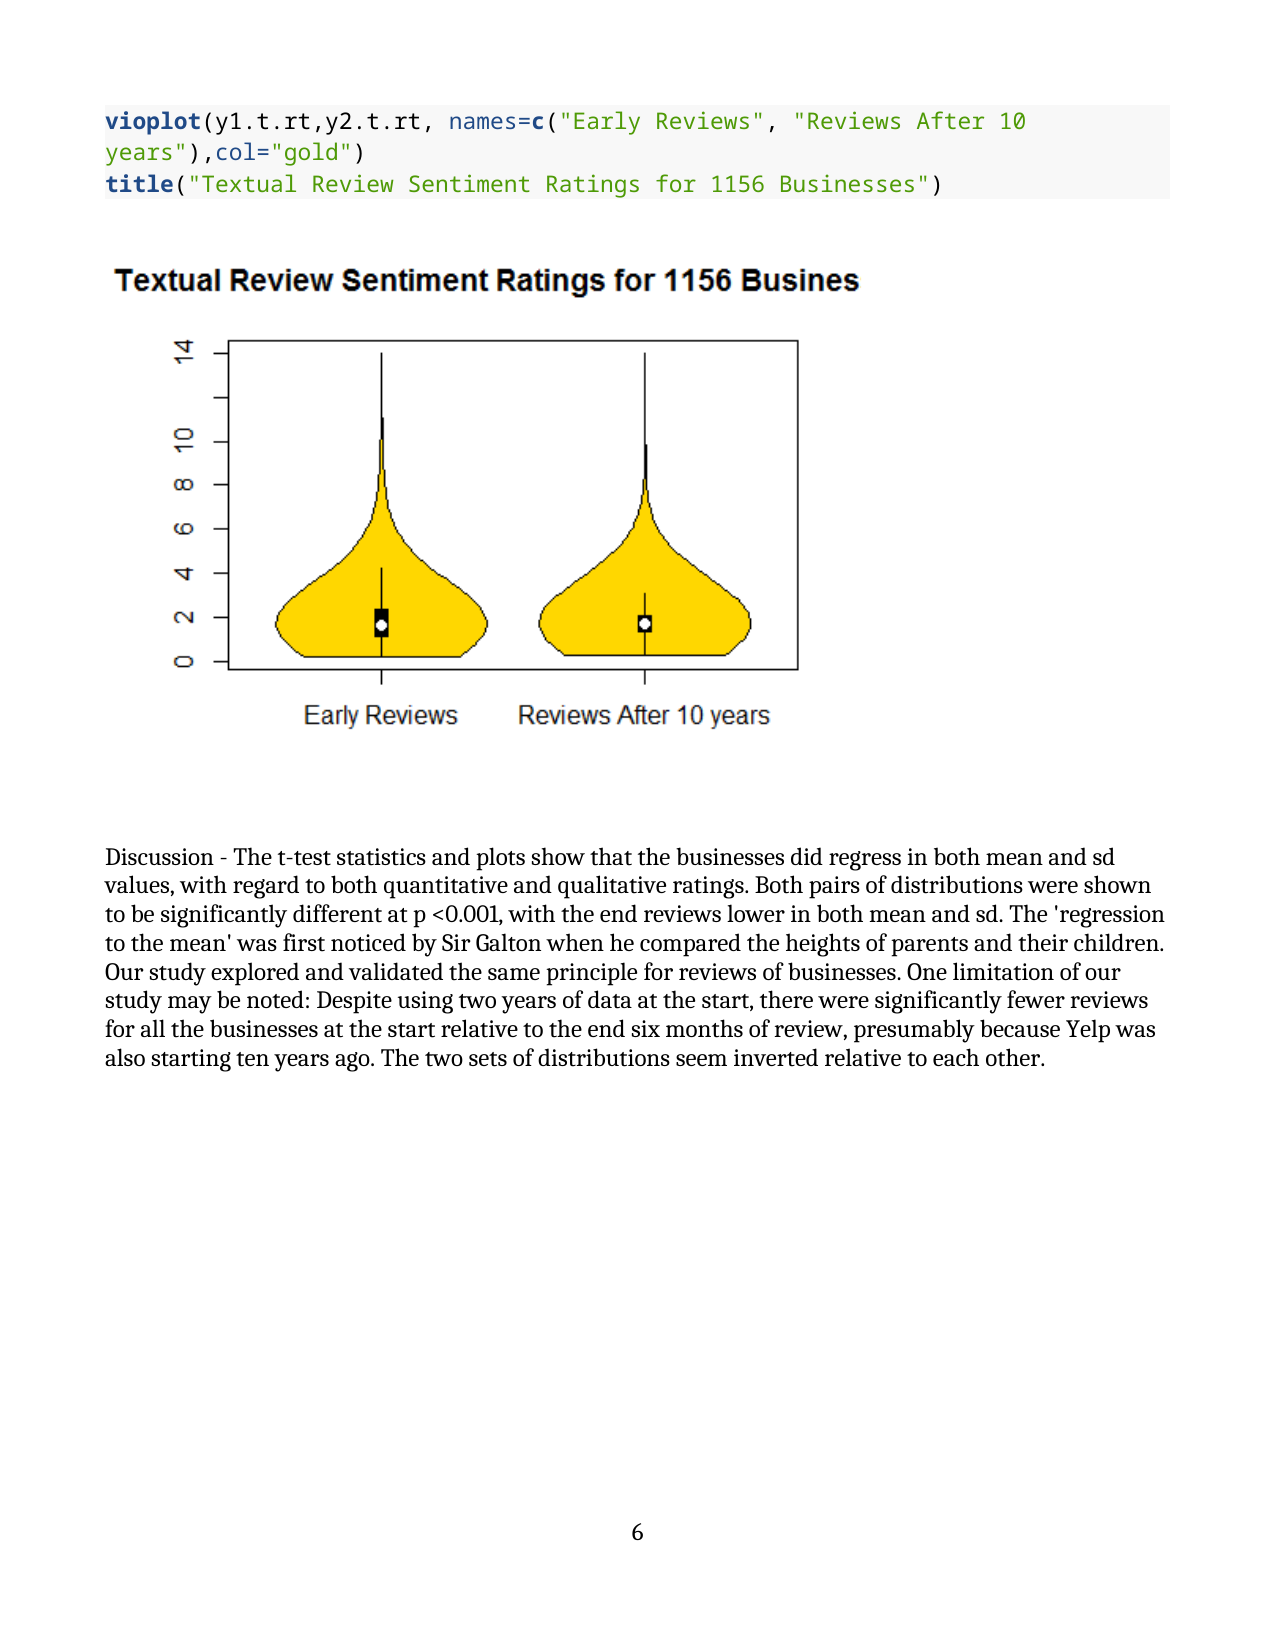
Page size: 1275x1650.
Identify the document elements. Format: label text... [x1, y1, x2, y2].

text vioplot(y1.t.rt,y2.t.rt, names=c("Early Reviews", "Reviews After 10 years"),col="gold") title("Textual Review Sentiment Ratings for 1156 Businesses") [105, 105, 1170, 199]
text Discussion - The t-test statistics and plots show that the businesses did regress in both mean and sd values, with regard to both quantitative and qualitative ratings. Both pairs of distributions were shown to be significantly different at p <0.001, with the end reviews lower in both mean and sd. The 'regression to the mean' was first noticed by Sir Galton when he compared the heights of parents and their children. Our study explored and validated the same principle for reviews of businesses. One limitation of our study may be noted: Despite using two years of data at the start, there were significantly fewer reviews for all the businesses at the start relative to the end six months of review, presumably because Yelp was also starting ten years ago. The two sets of distributions seem inverted relative to each other. [105, 842, 1170, 1072]
picture [105, 217, 862, 824]
